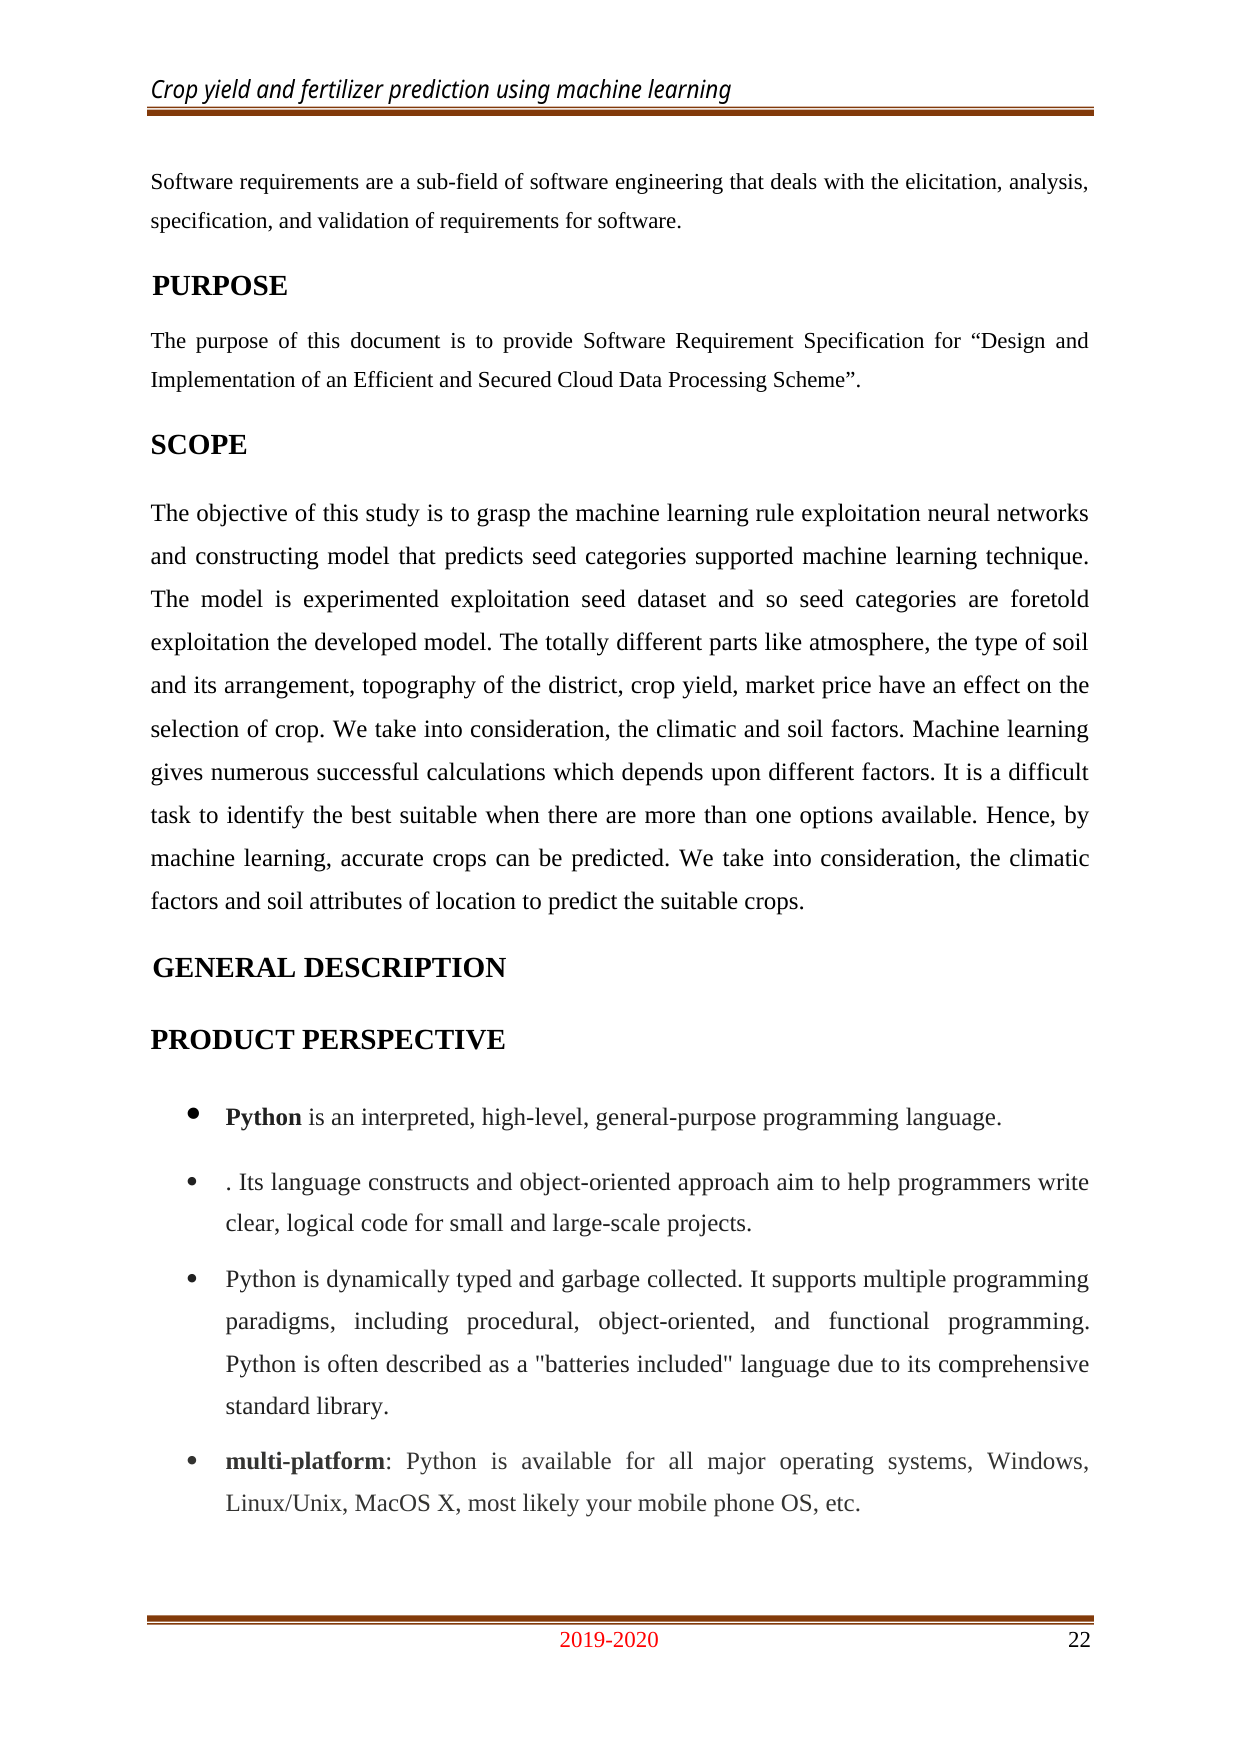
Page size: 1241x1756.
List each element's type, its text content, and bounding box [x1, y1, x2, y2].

text Software requirements are a sub-field of software engineering that deals with the elicitation, analysis, specification, and validation of requirements for software. [150, 168, 1090, 234]
list multi-platform: Python is available for all major operating systems, Windows, Linux/Unix, MacOS X, most likely your mobile phone OS, etc. [188, 1446, 1090, 1517]
text The purpose of this document is to provide Software Requirement Specification for “Design and Implementation of an Efficient and Secured Cloud Data Processing Scheme”. [150, 327, 1091, 393]
list . Its language constructs and object-oriented approach aim to help programmers write clear, logical code for small and large-scale projects. [188, 1167, 1090, 1237]
text The objective of this study is to grasp the machine learning rule exploitation neural networks and constructing model that predicts seed categories supported machine learning technique. The model is experimented exploitation seed dataset and so seed categories are foretold exploitation the developed model. The totally different parts like atmosphere, the type of soil and its arrangement, topography of the district, crop yield, market price have an effect on the selection of crop. We take into consideration, the climatic and soil factors. Machine learning gives numerous successful calculations which depends upon different factors. It is a difficult task to identify the best suitable when there are more than one options available. Hence, by machine learning, accurate crops can be predicted. We take into consideration, the climatic factors and soil attributes of location to predict the suitable crops. [150, 498, 1091, 915]
list Python is an interpreted, high-level, general-purpose programming language. [188, 1093, 1128, 1133]
subtitle PURPOSE [114, 268, 1128, 301]
subtitle GENERAL DESCRIPTION PRODUCT PERSPECTIVE [150, 951, 569, 1056]
list Python is dynamically typed and garbage collected. It supports multiple programming paradigms, including procedural, object-oriented, and functional programming. Python is often described as a "batteries included" language due to its comprehensive standard library. [188, 1264, 1090, 1420]
subtitle SCOPE [84, 427, 1128, 461]
